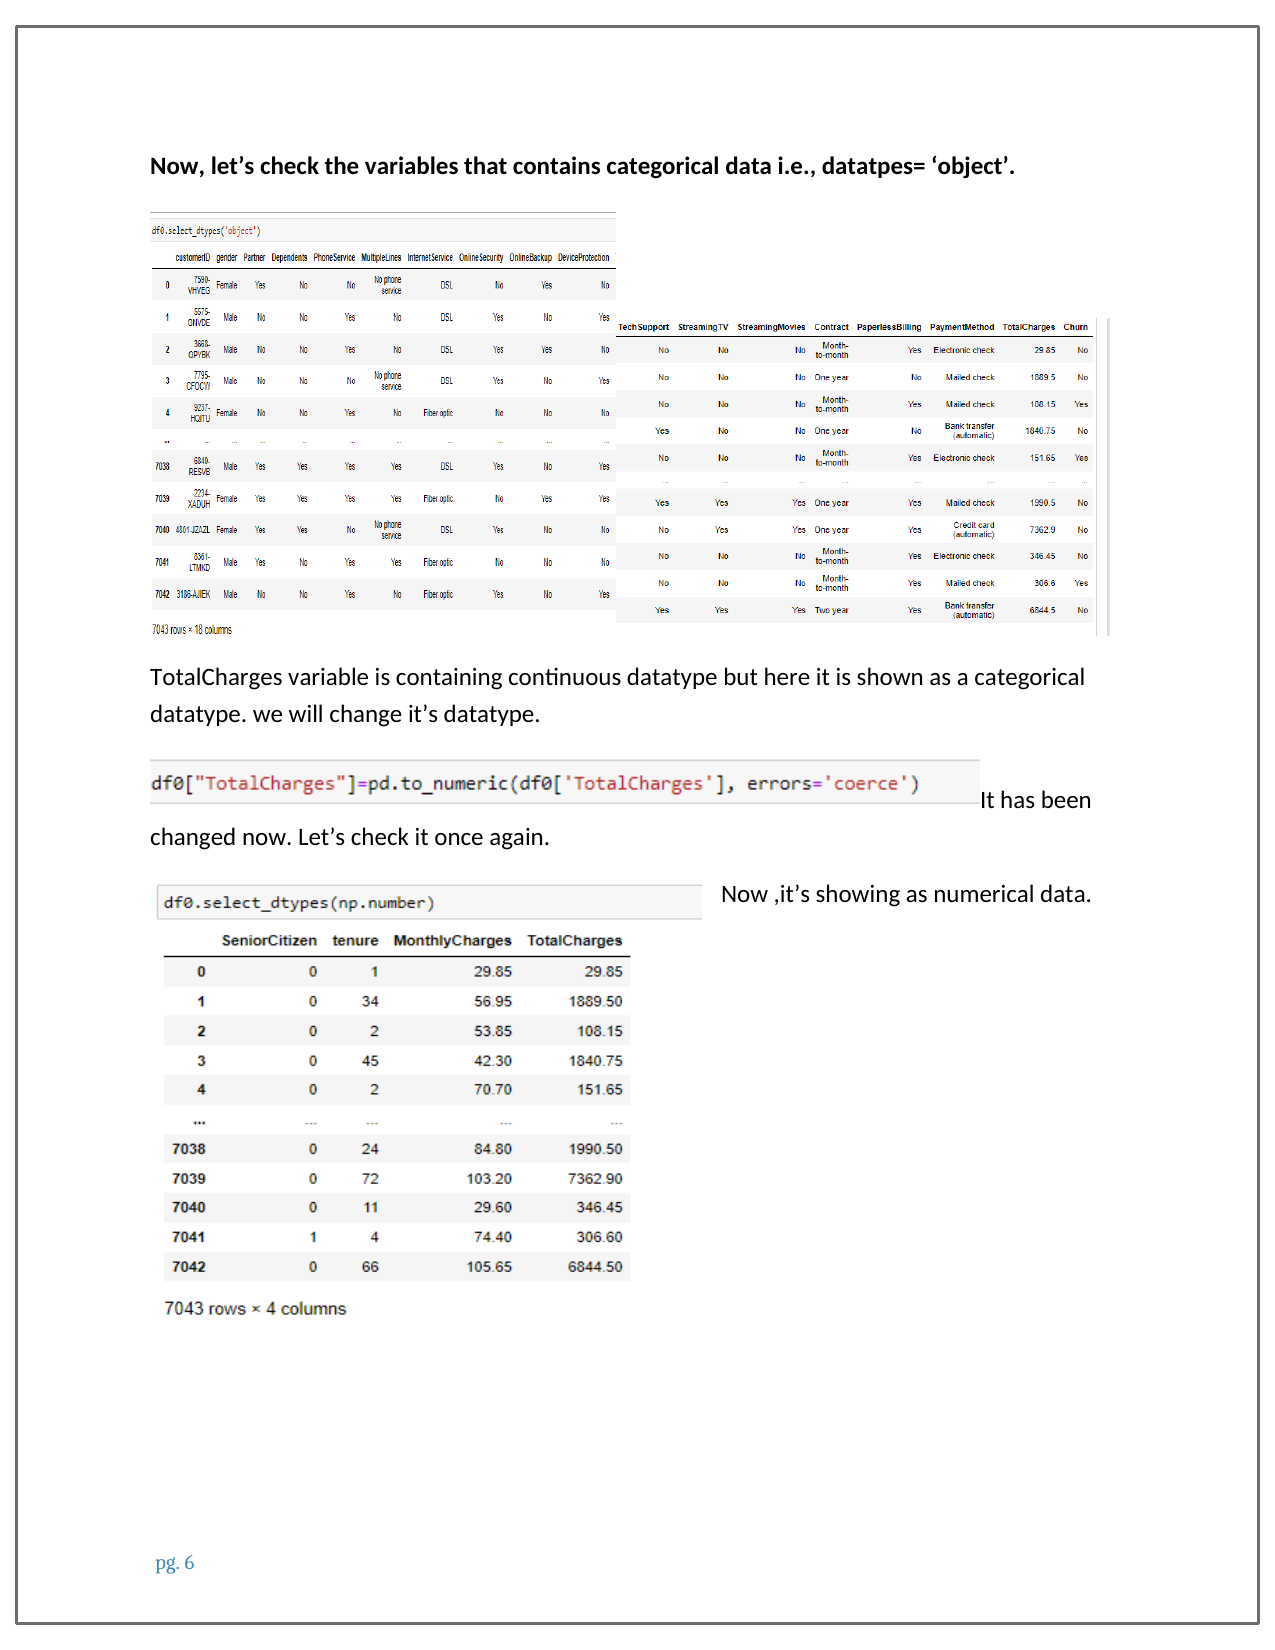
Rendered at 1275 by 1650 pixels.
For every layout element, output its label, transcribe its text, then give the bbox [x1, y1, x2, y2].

text Now ,it’s showing as numerical data. [702, 878, 1125, 909]
text Now, let’s check the variables that contains categorical data i.e., datatpes= ‘object’. [150, 150, 1125, 181]
picture [150, 877, 702, 1329]
picture [150, 207, 1110, 636]
text TotalCharges variable is containing continuous datatype but here it is shown as a categorical datatype. we will change it’s datatype. [150, 661, 1125, 728]
picture [150, 755, 980, 809]
